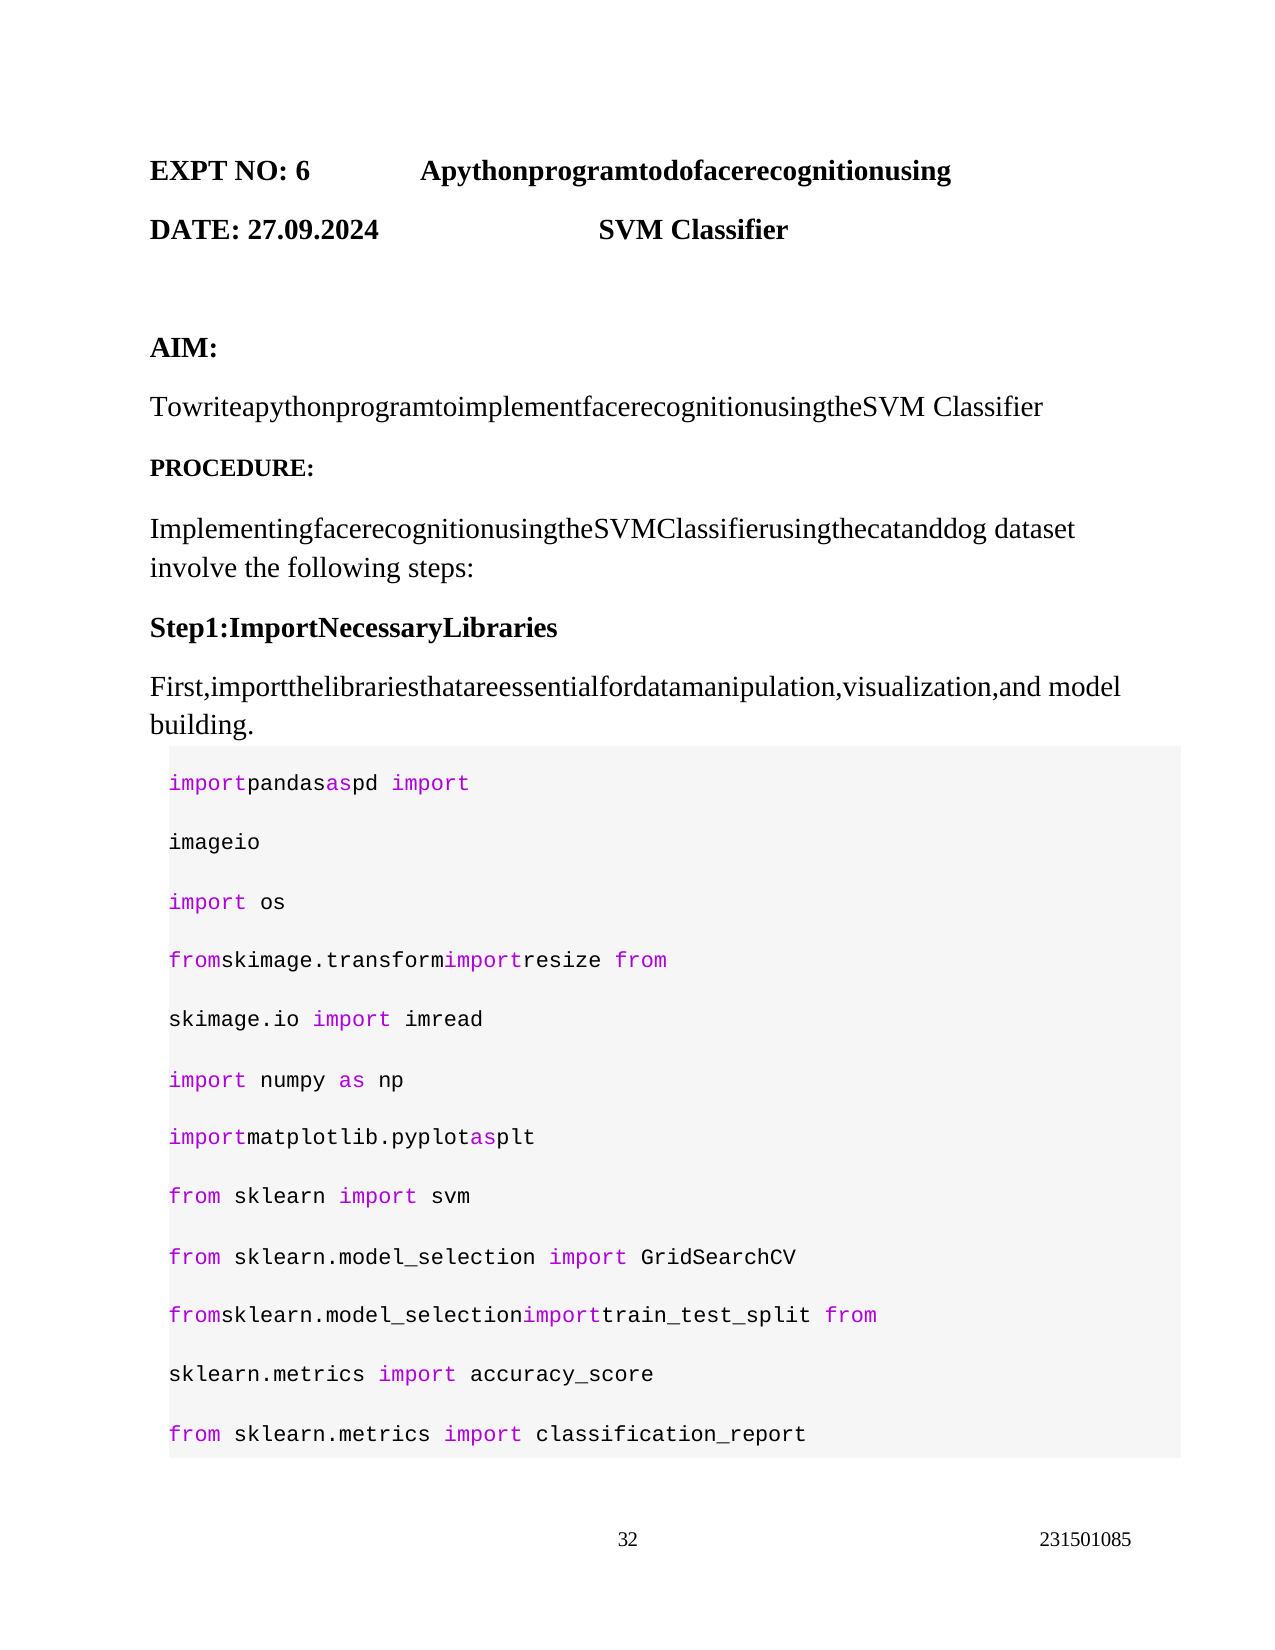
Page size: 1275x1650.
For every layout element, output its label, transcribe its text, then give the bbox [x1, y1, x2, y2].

text ImplementingfacerecognitionusingtheSVMClassifierusingthecatanddog dataset involve the following steps: [149, 511, 1094, 583]
text TowriteapythonprogramtoimplementfacerecognitionusingtheSVM Classifier [149, 389, 1094, 422]
text First,importthelibrariesthatareessentialfordatamanipulation,visualization,and model building. [149, 669, 1166, 741]
text EXPT NO: 6 Apythonprogramtodofacerecognitionusing DATE: 27.09.2024 SVM Classifier [149, 153, 1001, 245]
text Step1:ImportNecessaryLibraries [149, 610, 1208, 643]
subtitle AIM: [149, 330, 1208, 363]
text PROCEDURE: [149, 453, 1208, 482]
